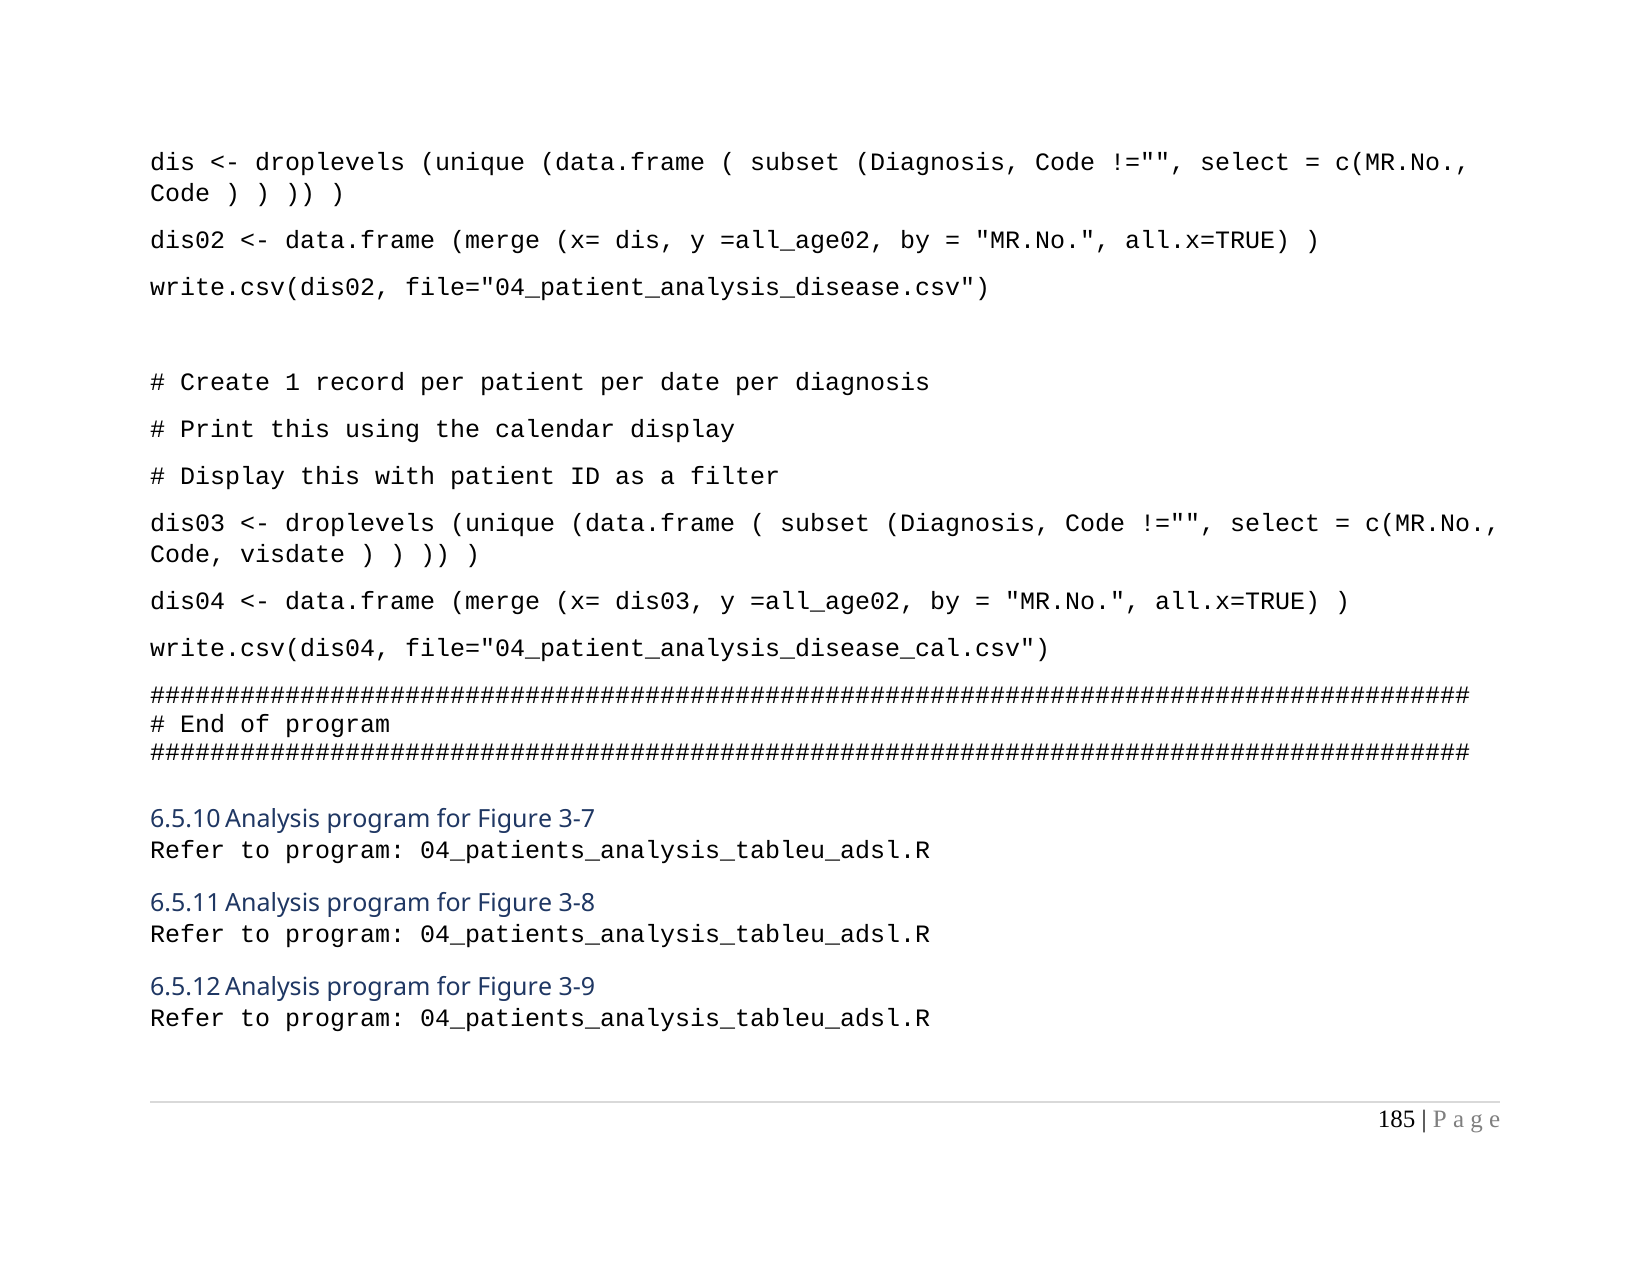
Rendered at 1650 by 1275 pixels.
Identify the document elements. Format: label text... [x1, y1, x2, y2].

text write.csv(dis04, file="04_patient_analysis_disease_cal.csv") [150, 636, 1500, 664]
text # Create 1 record per patient per date per diagnosis [150, 369, 1500, 398]
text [150, 1005, 1500, 1033]
subtitle Analysis program for Figure 3-8 [150, 884, 1500, 918]
text dis02 <- data.frame (merge (x= dis, y =all_age02, by = "MR.No.", all.x=TRUE) ) [150, 228, 1500, 256]
text dis04 <- data.frame (merge (x= dis03, y =all_age02, by = "MR.No.", all.x=TRUE) ) [150, 588, 1500, 617]
subtitle Analysis program for Figure 3-7 [150, 800, 1500, 834]
text # Display this with patient ID as a filter [150, 464, 1500, 492]
text dis03 <- droplevels (unique (data.frame ( subset (Diagnosis, Code !="", select = c(MR.No., Code, visdate ) ) )) ) [150, 511, 1500, 570]
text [150, 921, 1500, 949]
text # End of program [150, 711, 1500, 739]
text write.csv(dis02, file="04_patient_analysis_disease.csv") [150, 275, 1500, 303]
text # Print this using the calendar display [150, 416, 1500, 445]
text ######################################################################################## [150, 683, 1500, 711]
subtitle Analysis program for Figure 3-9 [150, 968, 1500, 1002]
text Refer to program: 04_patients_analysis_tableu_adsl.R [150, 837, 1500, 866]
text dis <- droplevels (unique (data.frame ( subset (Diagnosis, Code !="", select = c(MR.No., Code ) ) )) ) [150, 150, 1500, 209]
text ######################################################################################## [150, 739, 1500, 768]
